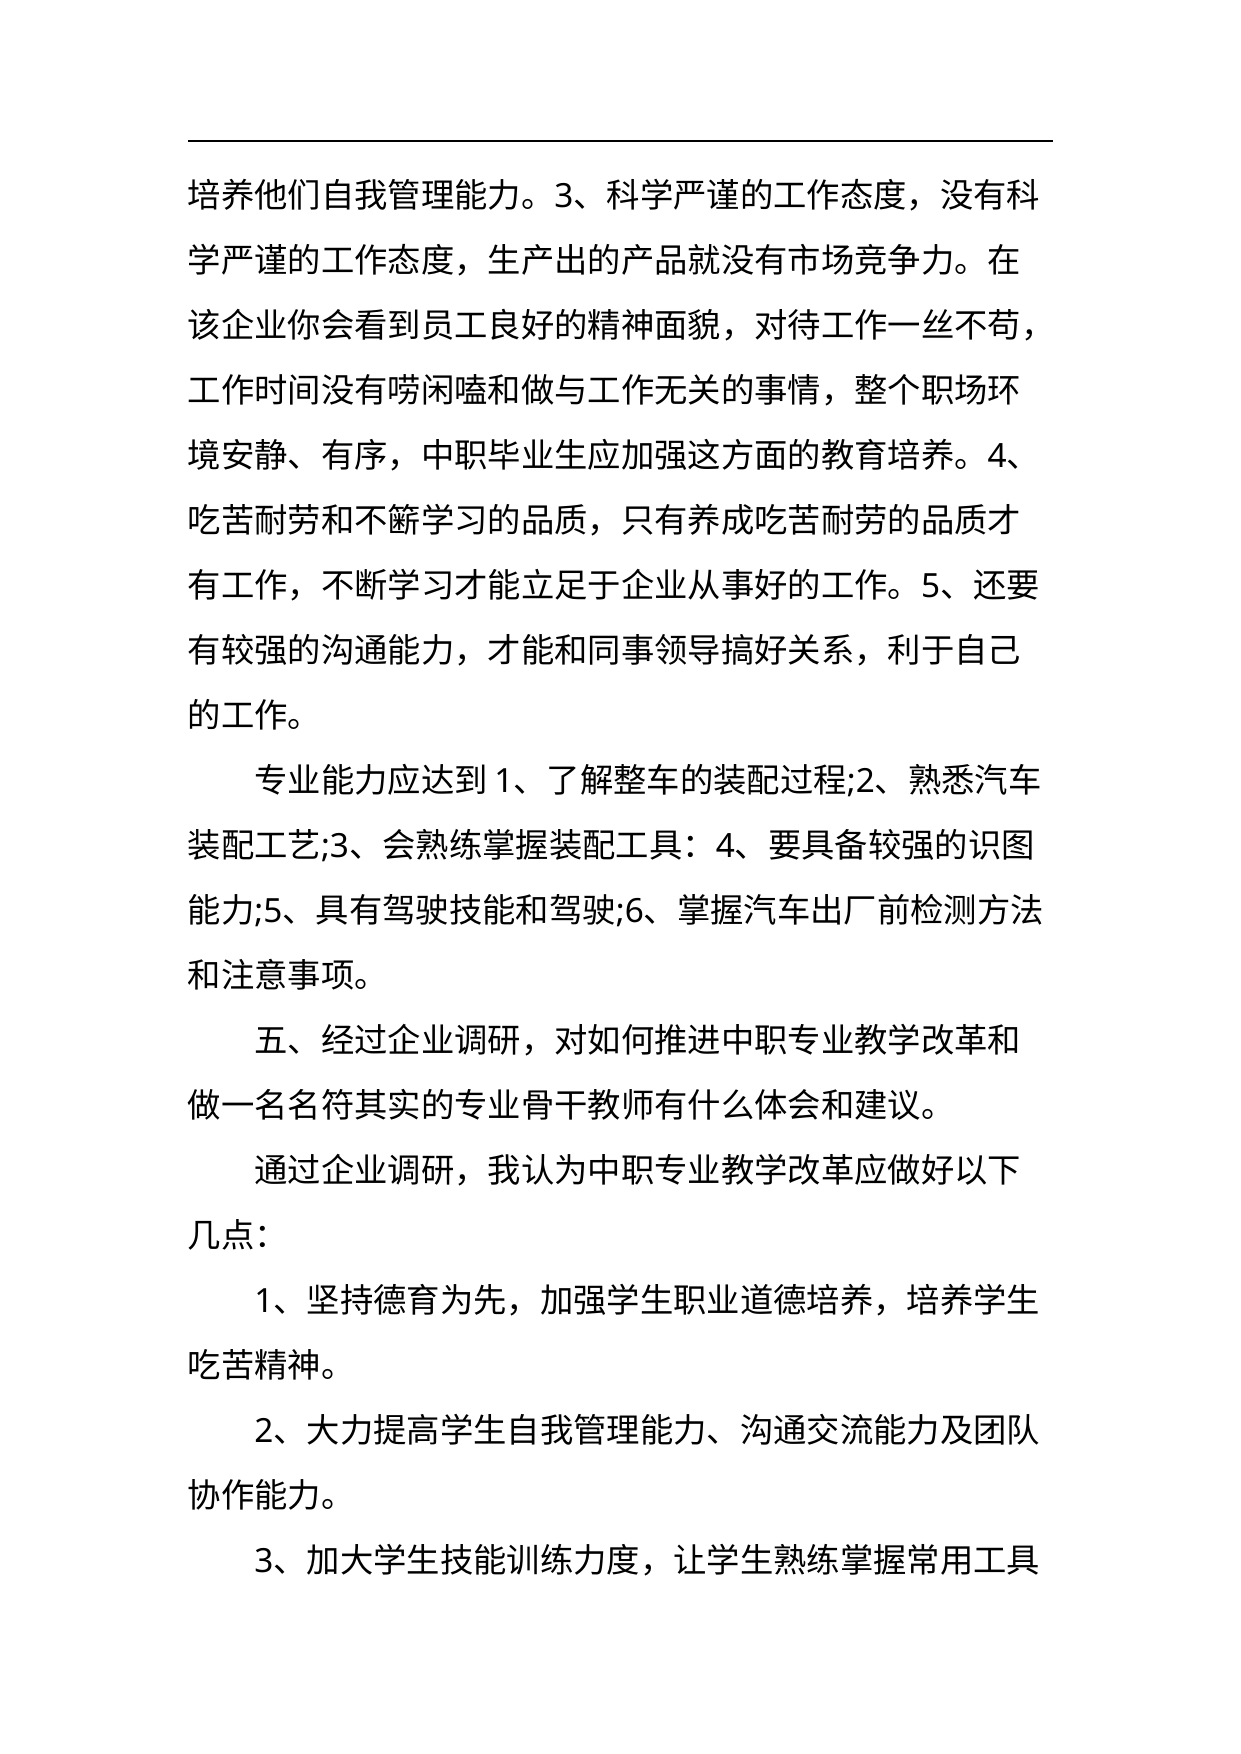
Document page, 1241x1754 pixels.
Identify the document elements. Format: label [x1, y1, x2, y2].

text [187, 161, 1053, 1591]
